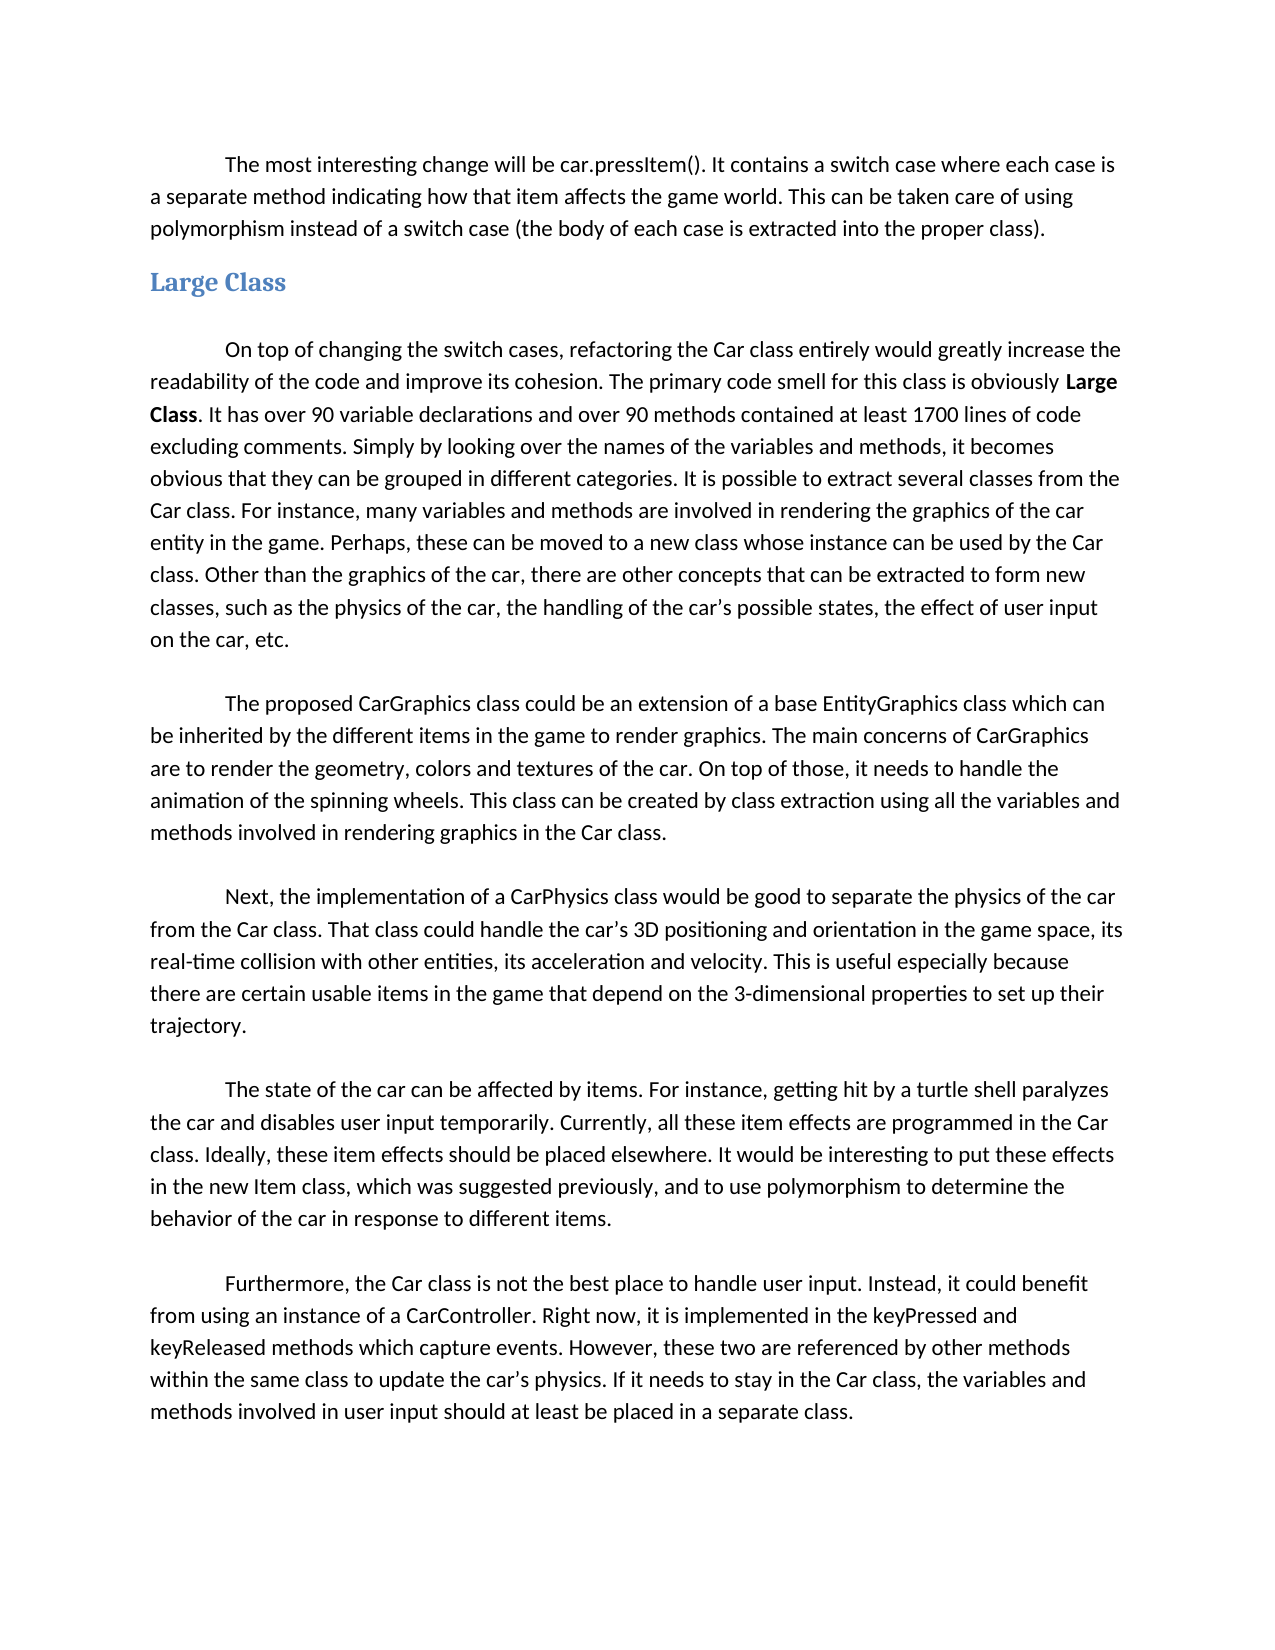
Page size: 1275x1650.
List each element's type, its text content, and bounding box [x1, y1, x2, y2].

text Furthermore, the Car class is not the best place to handle user input. Instead, it could benefit from using an instance of a CarController. Right now, it is implemented in the keyPressed and keyReleased methods which capture events. However, these two are referenced by other methods within the same class to update the car’s physics. If it needs to stay in the Car class, the variables and methods involved in user input should at least be placed in a separate class. [150, 1269, 1125, 1426]
subtitle Large Class [150, 267, 1125, 298]
text Next, the implementation of a CarPhysics class would be good to separate the physics of the car from the Car class. That class could handle the car’s 3D positioning and orientation in the game space, its real-time collision with other entities, its acceleration and velocity. This is useful especially because there are certain usable items in the game that depend on the 3-dimensional properties to set up their trajectory. [150, 882, 1125, 1039]
text The proposed CarGraphics class could be an extension of a base EntityGraphics class which can be inherited by the different items in the game to render graphics. The main concerns of CarGraphics are to render the geometry, colors and textures of the car. On top of those, it needs to handle the animation of the spinning wheels. This class can be created by class extraction using all the variables and methods involved in rendering graphics in the Car class. [150, 689, 1125, 846]
text The state of the car can be affected by items. For instance, getting hit by a turtle shell paralyzes the car and disables user input temporarily. Currently, all these item effects are programmed in the Car class. Ideally, these item effects should be placed elsewhere. It would be interesting to put these effects in the new Item class, which was suggested previously, and to use polymorphism to determine the behavior of the car in response to different items. [150, 1076, 1125, 1232]
text On top of changing the switch cases, refactoring the Car class entirely would greatly increase the readability of the code and improve its cohesion. The primary code smell for this class is obviously Large Class. It has over 90 variable declarations and over 90 methods contained at least 1700 lines of code excluding comments. Simply by looking over the names of the variables and methods, it becomes obvious that they can be grouped in different categories. It is possible to extract several classes from the Car class. For instance, many variables and methods are involved in rendering the graphics of the car entity in the game. Perhaps, these can be moved to a new class whose instance can be used by the Car class. Other than the graphics of the car, there are other concepts that can be extracted to form new classes, such as the physics of the car, the handling of the car’s possible states, the effect of user input on the car, etc. [150, 335, 1125, 653]
text The most interesting change will be car.pressItem(). It contains a switch case where each case is a separate method indicating how that item affects the game world. This can be taken care of using polymorphism instead of a switch case (the body of each case is extracted into the proper class). [150, 150, 1125, 242]
